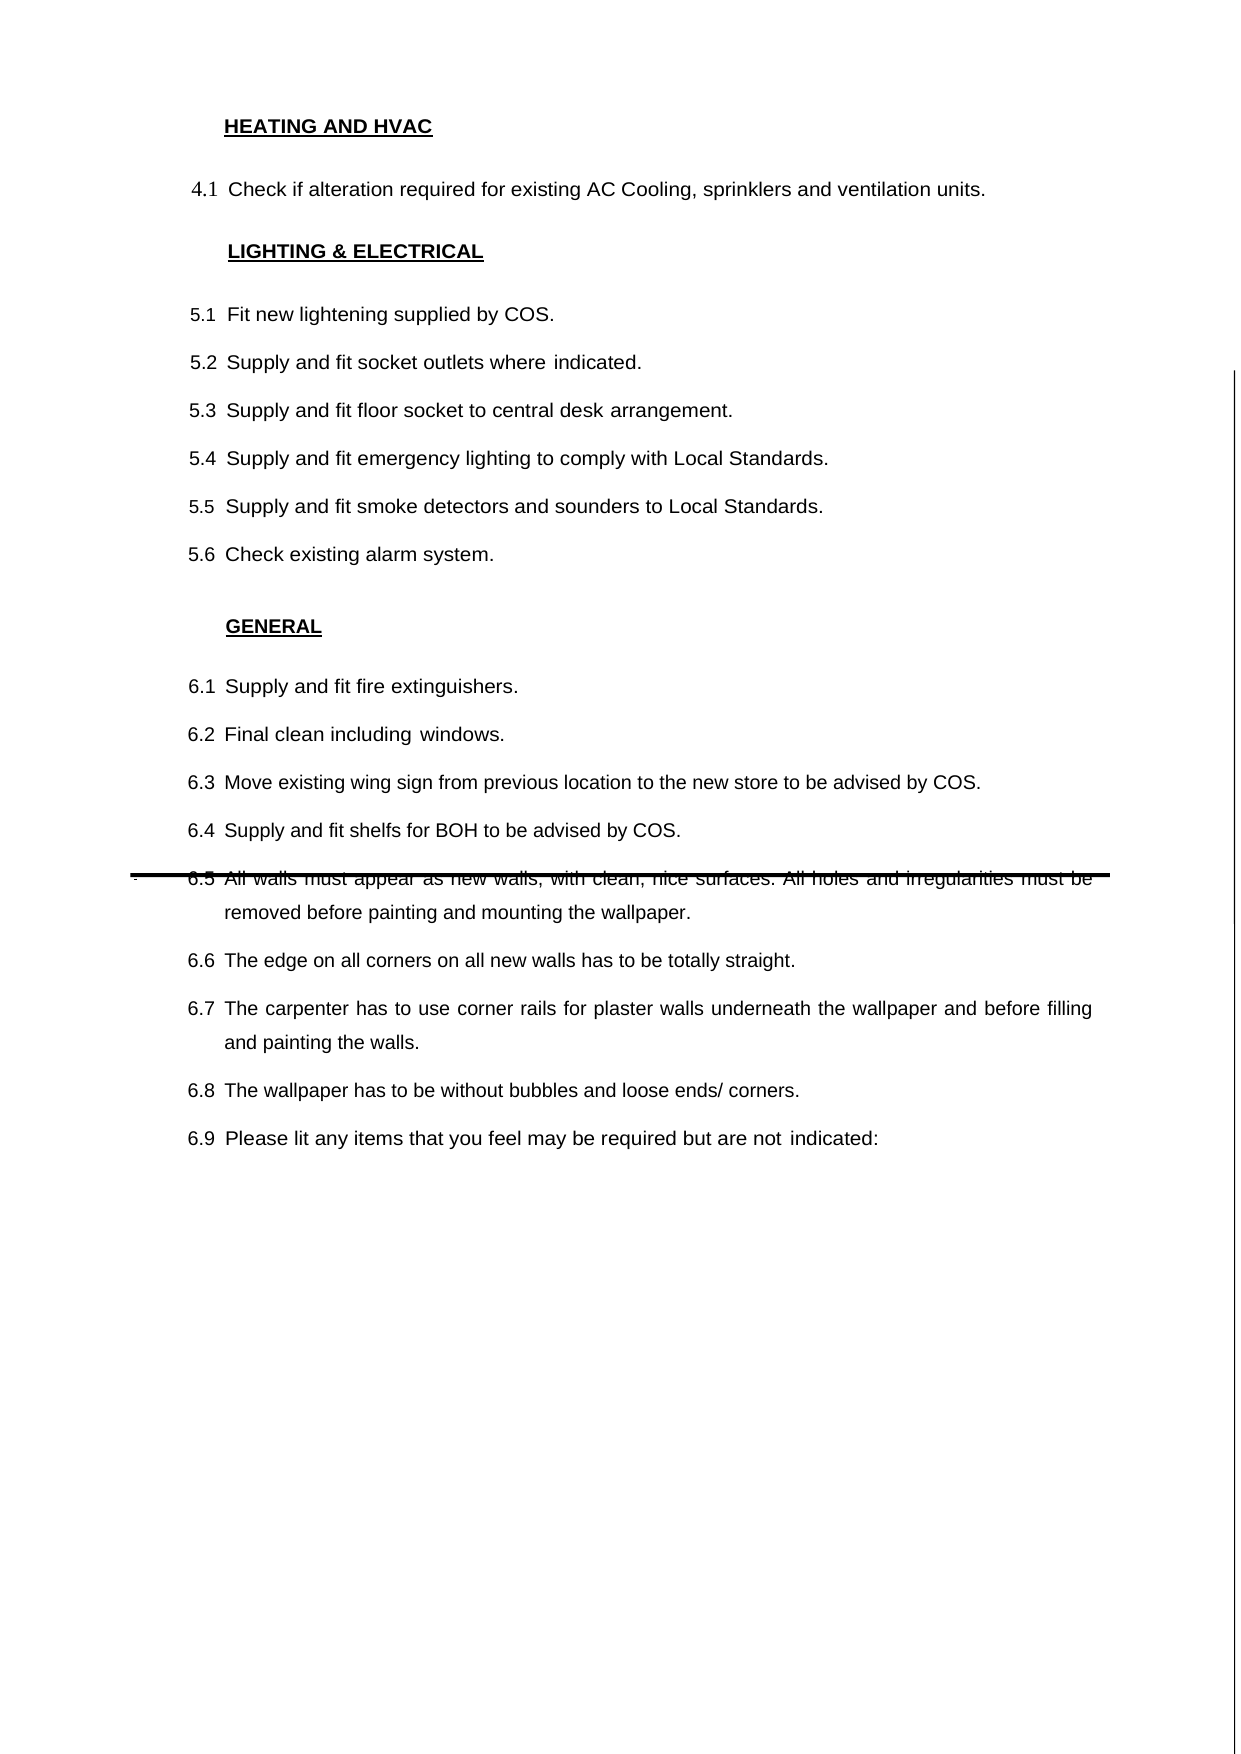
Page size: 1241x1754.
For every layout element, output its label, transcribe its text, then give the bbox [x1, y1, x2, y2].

list The edge on all corners on all new walls has to be totally straight. [187, 949, 1094, 971]
list Final clean including windows. [187, 723, 1094, 746]
list Check existing alarm system. [188, 543, 1094, 565]
list Please lit any items that you feel may be required but are not indicated: [187, 1126, 1094, 1149]
text LIGHTING & ELECTRICAL [227, 240, 1094, 263]
list Supply and fit floor socket to central desk arrangement. [189, 399, 1094, 422]
list Move existing wing sign from previous location to the new store to be advised by COS. [187, 771, 1094, 793]
list All walls must appear as new walls, with clean, nice surfaces. All holes and irregularities must be removed before painting and mounting the wallpaper. [187, 867, 1094, 923]
list The wallpaper has to be without bubbles and loose ends/ corners. [187, 1078, 1094, 1101]
list Fit new lightening supplied by COS. [190, 303, 1094, 325]
text HEATING AND HVAC [156, 115, 1094, 138]
text GENERAL [225, 615, 1094, 638]
list Supply and fit emergency lighting to comply with Local Standards. [189, 447, 1094, 469]
list Supply and fit shelfs for BOH to be advised by COS. [187, 819, 1094, 841]
list The carpenter has to use corner rails for plaster walls underneath the wallpaper and before filling and painting the walls. [187, 997, 1094, 1053]
list Supply and fit fire extinguishers. [188, 675, 1094, 698]
list Supply and fit socket outlets where indicated. [190, 351, 1094, 373]
list Supply and fit smoke detectors and sounders to Local Standards. [188, 495, 1094, 517]
list Check if alteration required for existing AC Cooling, sprinklers and ventilation units. [191, 176, 1094, 201]
